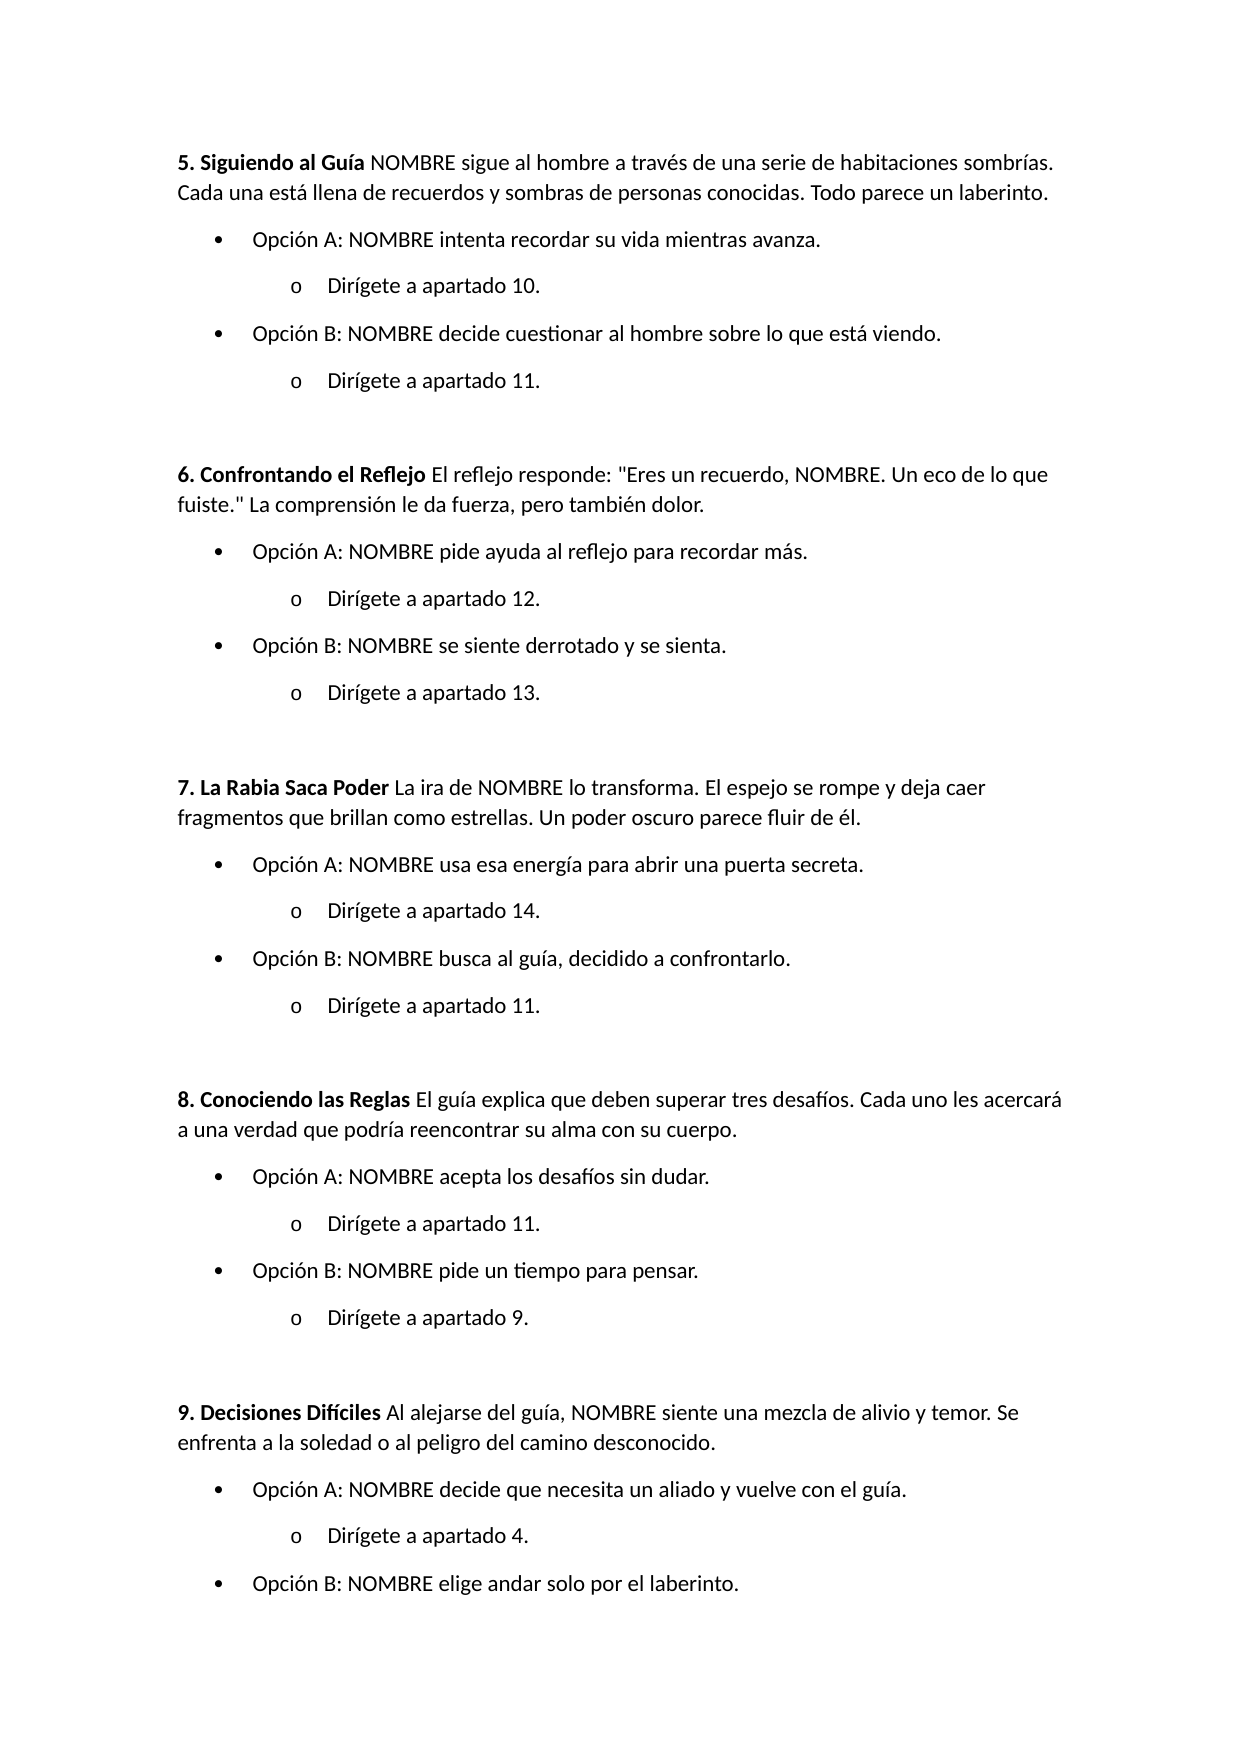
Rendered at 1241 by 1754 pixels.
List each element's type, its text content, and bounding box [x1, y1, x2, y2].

text 5. Siguiendo al Guía NOMBRE sigue al hombre a través de una serie de habitaciones sombrías. Cada una está llena de recuerdos y sombras de personas conocidas. Todo parece un laberinto. [177, 148, 1063, 206]
list Opción B: NOMBRE pide un tiempo para pensar. [215, 1256, 1063, 1284]
list Opción A: NOMBRE acepta los desafíos sin dudar. [215, 1162, 1063, 1190]
list Opción B: NOMBRE elige andar solo por el laberinto. [215, 1569, 1063, 1597]
list Dirígete a apartado 13. [290, 678, 1063, 707]
list Opción A: NOMBRE intenta recordar su vida mientras avanza. [215, 225, 1063, 253]
list Dirígete a apartado 12. [290, 584, 1063, 613]
list Dirígete a apartado 10. [290, 272, 1063, 300]
text 9. Decisiones Difíciles Al alejarse del guía, NOMBRE siente una mezcla de alivio y temor. Se enfrenta a la soledad o al peligro del camino desconocido. [177, 1398, 1063, 1456]
text 7. La Rabia Saca Poder La ira de NOMBRE lo transforma. El espejo se rompe y deja caer fragmentos que brillan como estrellas. Un poder oscuro parece fluir de él. [177, 773, 1063, 831]
text 8. Conociendo las Reglas El guía explica que deben superar tres desafíos. Cada uno les acercará a una verdad que podría reencontrar su alma con su cuerpo. [177, 1085, 1063, 1143]
list Dirígete a apartado 14. [290, 897, 1063, 925]
list Opción B: NOMBRE decide cuestionar al hombre sobre lo que está viendo. [215, 319, 1063, 347]
list Opción B: NOMBRE se siente derrotado y se sienta. [215, 631, 1063, 659]
list Dirígete a apartado 9. [290, 1303, 1063, 1332]
list Opción A: NOMBRE pide ayuda al reflejo para recordar más. [215, 537, 1063, 565]
list Opción A: NOMBRE decide que necesita un aliado y vuelve con el guía. [215, 1475, 1063, 1503]
list Dirígete a apartado 4. [290, 1522, 1063, 1550]
list Opción A: NOMBRE usa esa energía para abrir una puerta secreta. [215, 850, 1063, 878]
list Dirígete a apartado 11. [290, 1209, 1063, 1238]
list Dirígete a apartado 11. [290, 366, 1063, 394]
list Opción B: NOMBRE busca al guía, decidido a confrontarlo. [215, 944, 1063, 972]
text 6. Confrontando el Reflejo El reflejo responde: "Eres un recuerdo, NOMBRE. Un eco de lo que fuiste." La comprensión le da fuerza, pero también dolor. [177, 460, 1063, 518]
list Dirígete a apartado 11. [290, 991, 1063, 1019]
